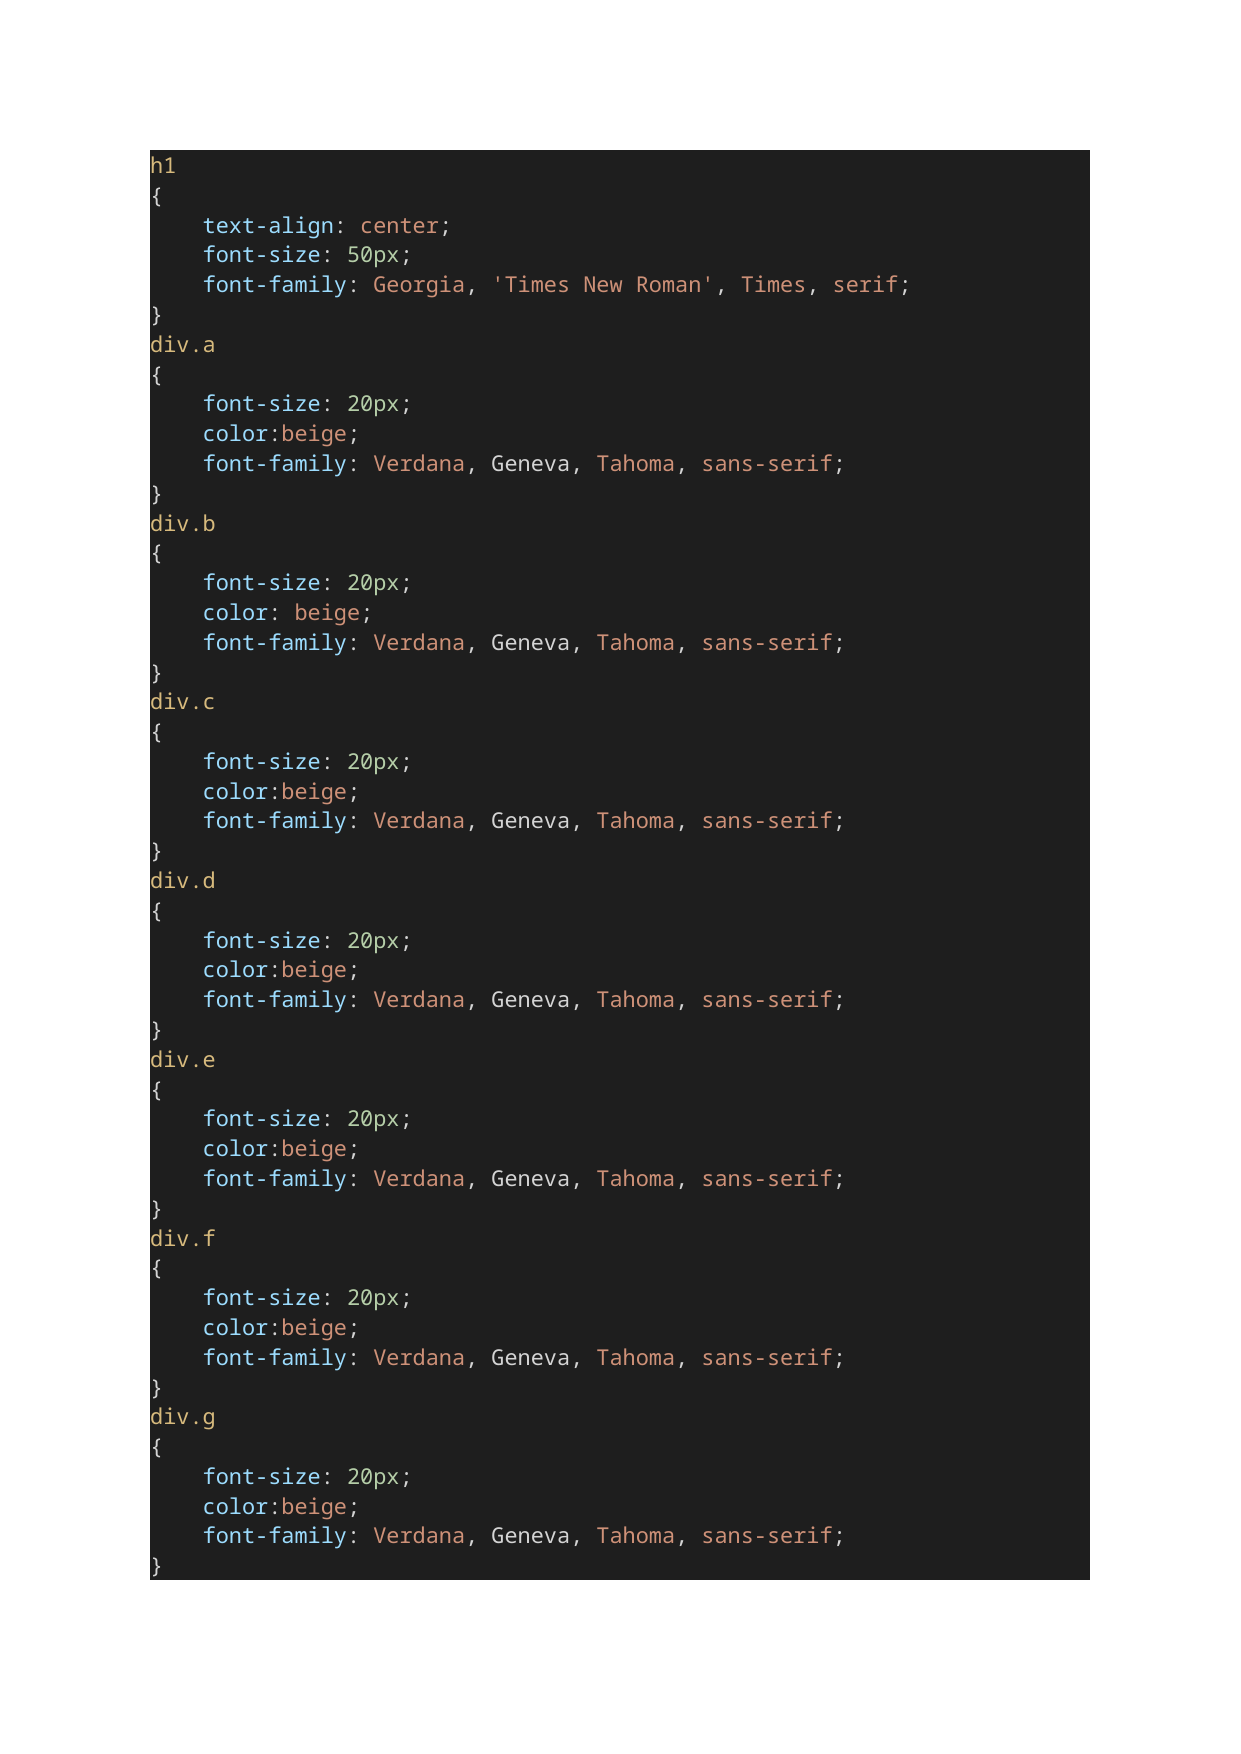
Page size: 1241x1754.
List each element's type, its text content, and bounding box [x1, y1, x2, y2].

text } [150, 1014, 1090, 1044]
text font-family: Verdana, Geneva, Tahoma, sans-serif; [150, 805, 1090, 835]
text { [150, 1431, 1090, 1461]
text font-family: Verdana, Geneva, Tahoma, sans-serif; [150, 1163, 1090, 1193]
text div.c [150, 686, 1090, 716]
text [150, 1342, 1090, 1371]
text { [150, 180, 1090, 209]
text div.f [150, 1222, 1090, 1252]
text font-size: 20px; [150, 1103, 1090, 1133]
text font-size: 20px; [150, 388, 1090, 418]
text } [150, 1550, 1090, 1580]
text color:beige; [150, 418, 1090, 448]
text font-size: 20px; [150, 746, 1090, 776]
text { [150, 358, 1090, 388]
text div.d [150, 865, 1090, 895]
text div.e [150, 1044, 1090, 1073]
text { [150, 1073, 1090, 1103]
text { [150, 537, 1090, 567]
text } [150, 299, 1090, 329]
text font-family: Georgia, 'Times New Roman', Times, serif; [150, 269, 1090, 299]
text font-family: Verdana, Geneva, Tahoma, sans-serif; [150, 984, 1090, 1014]
text } [150, 1371, 1090, 1401]
text font-size: 20px; [150, 924, 1090, 954]
text div.a [150, 329, 1090, 358]
text font-size: 20px; [150, 1282, 1090, 1312]
text } [150, 478, 1090, 507]
text { [150, 895, 1090, 924]
text } [150, 1193, 1090, 1222]
text font-size: 50px; [150, 239, 1090, 269]
text font-family: Verdana, Geneva, Tahoma, sans-serif; [150, 627, 1090, 656]
text div.b [150, 507, 1090, 537]
text { [150, 716, 1090, 746]
text color:beige; [150, 1491, 1090, 1520]
text } [150, 656, 1090, 686]
text text-align: center; [150, 209, 1090, 239]
text font-size: 20px; [150, 1461, 1090, 1491]
text color:beige; [150, 776, 1090, 805]
text font-size: 20px; [150, 567, 1090, 597]
text color:beige; [150, 1133, 1090, 1163]
text color:beige; [150, 1312, 1090, 1342]
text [150, 1520, 1090, 1550]
text div.g [150, 1401, 1090, 1431]
text font-family: Verdana, Geneva, Tahoma, sans-serif; [150, 448, 1090, 478]
text } [150, 835, 1090, 865]
text h1 [150, 150, 1090, 180]
text color:beige; [150, 954, 1090, 984]
text color: beige; [150, 597, 1090, 627]
text { [150, 1252, 1090, 1282]
